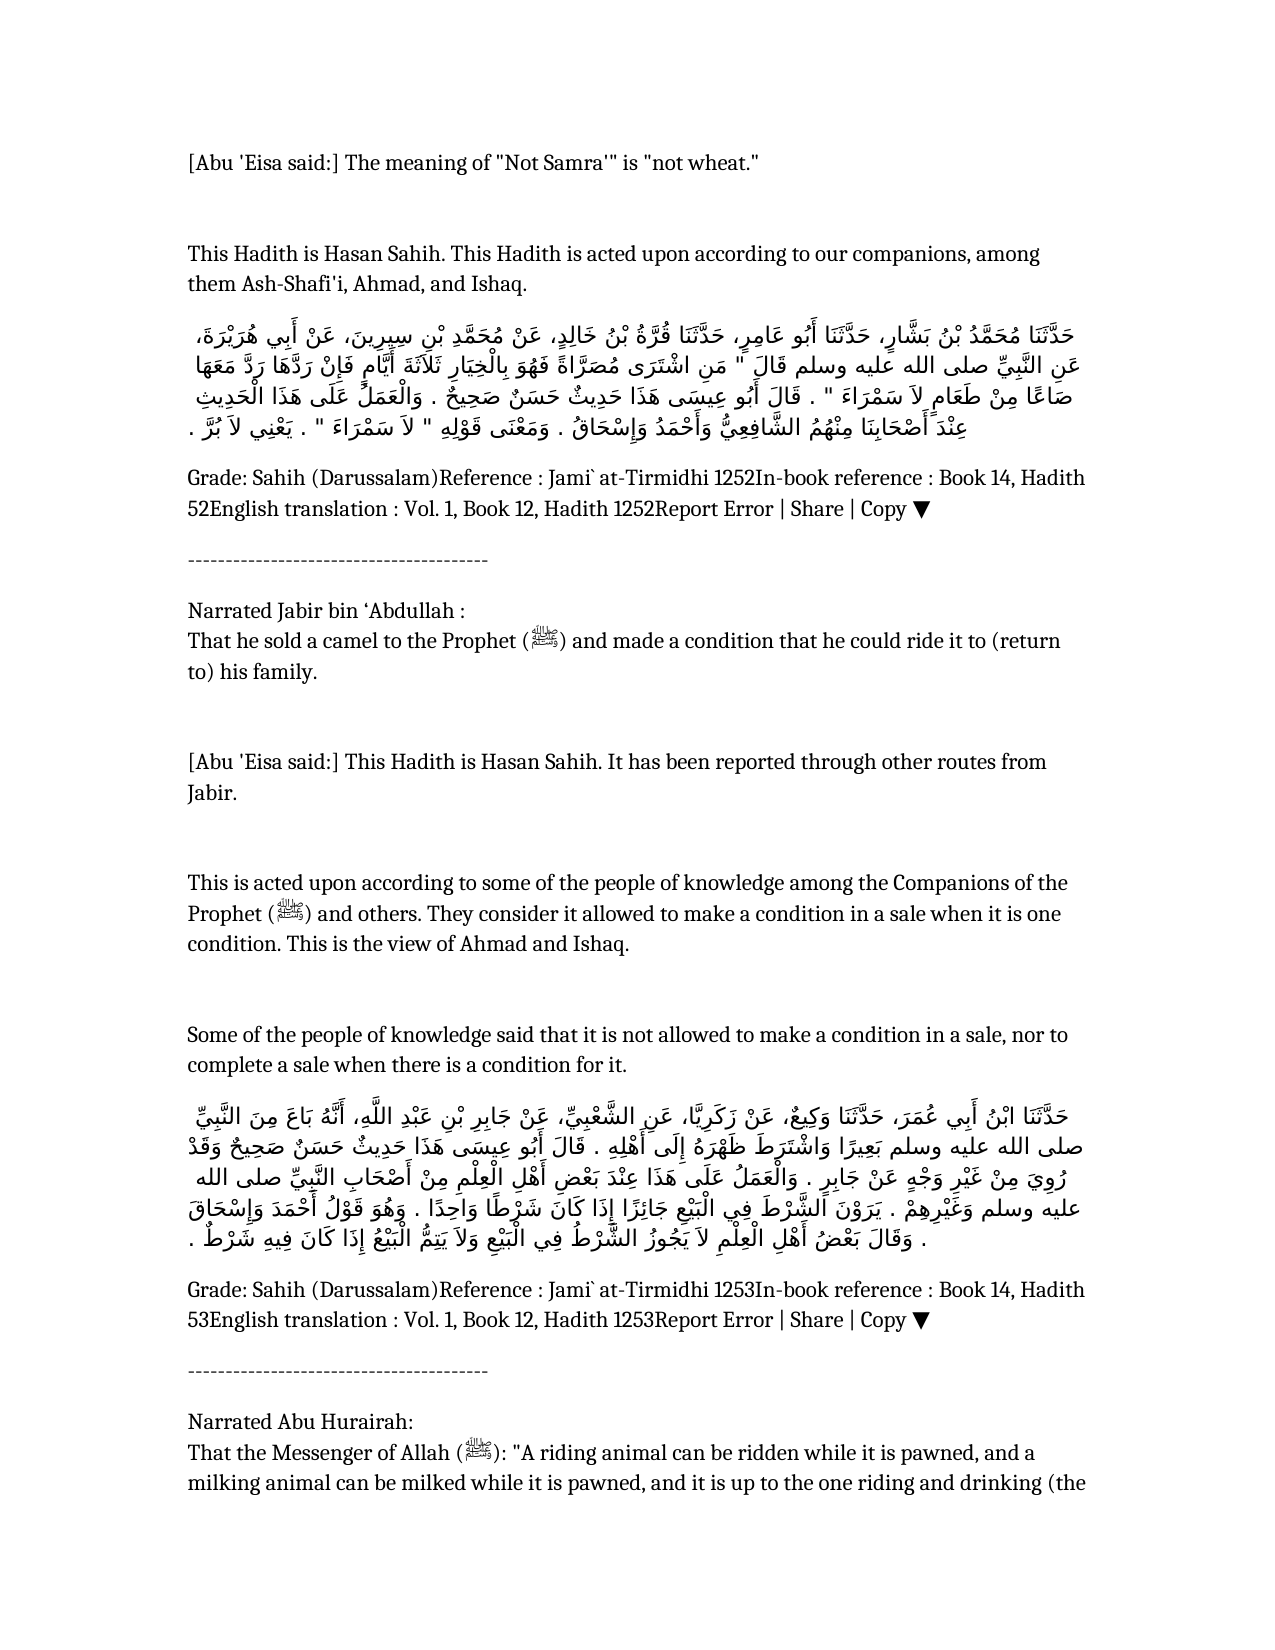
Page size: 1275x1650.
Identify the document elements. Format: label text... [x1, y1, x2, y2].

text Narrated Jabir bin ‘Abdullah : That he sold a camel to the Prophet (ﷺ) and made a condition that he could ride it to (return to) his family. [Abu 'Eisa said:] This Hadith is Hasan Sahih. It has been reported through other routes from Jabir. This is acted upon according to some of the people of knowledge among the Companions of the Prophet (ﷺ) and others. They consider it allowed to make a condition in a sale when it is one condition. This is the view of Ahmad and Ishaq. Some of the people of knowledge said that it is not allowed to make a condition in a sale, nor to complete a sale when there is a condition for it. [187, 597, 1087, 1078]
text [187, 1409, 1087, 1497]
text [187, 150, 1087, 297]
text حَدَّثَنَا ابْنُ أَبِي عُمَرَ، حَدَّثَنَا وَكِيعٌ، عَنْ زَكَرِيَّا، عَنِ الشَّعْبِيِّ، عَنْ جَابِرِ بْنِ عَبْدِ اللَّهِ، أَنَّهُ بَاعَ مِنَ النَّبِيِّ صلى الله عليه وسلم بَعِيرًا وَاشْتَرَطَ ظَهْرَهُ إِلَى أَهْلِهِ ‏.‏ قَالَ أَبُو عِيسَى هَذَا حَدِيثٌ حَسَنٌ صَحِيحٌ وَقَدْ رُوِيَ مِنْ غَيْرِ وَجْهٍ عَنْ جَابِرٍ ‏.‏ وَالْعَمَلُ عَلَى هَذَا عِنْدَ بَعْضِ أَهْلِ الْعِلْمِ مِنْ أَصْحَابِ النَّبِيِّ صلى الله عليه وسلم وَغَيْرِهِمْ ‏.‏ يَرَوْنَ الشَّرْطَ فِي الْبَيْعِ جَائِزًا إِذَا كَانَ شَرْطًا وَاحِدًا ‏.‏ وَهُوَ قَوْلُ أَحْمَدَ وَإِسْحَاقَ ‏.‏ وَقَالَ بَعْضُ أَهْلِ الْعِلْمِ لاَ يَجُوزُ الشَّرْطُ فِي الْبَيْعِ وَلاَ يَتِمُّ الْبَيْعُ إِذَا كَانَ فِيهِ شَرْطٌ ‏.‏ [187, 1103, 1087, 1252]
text ---------------------------------------- [187, 1358, 1087, 1384]
text ---------------------------------------- [187, 546, 1087, 573]
text Grade: Sahih (Darussalam)Reference : Jami` at-Tirmidhi 1252In-book reference : Book 14, Hadith 52English translation : Vol. 1, Book 12, Hadith 1252Report Error | Share | Copy ▼ [187, 465, 1087, 522]
text حَدَّثَنَا مُحَمَّدُ بْنُ بَشَّارٍ، حَدَّثَنَا أَبُو عَامِرٍ، حَدَّثَنَا قُرَّةُ بْنُ خَالِدٍ، عَنْ مُحَمَّدِ بْنِ سِيرِينَ، عَنْ أَبِي هُرَيْرَةَ، عَنِ النَّبِيِّ صلى الله عليه وسلم قَالَ ‏"‏ مَنِ اشْتَرَى مُصَرَّاةً فَهُوَ بِالْخِيَارِ ثَلاَثَةَ أَيَّامٍ فَإِنْ رَدَّهَا رَدَّ مَعَهَا صَاعًا مِنْ طَعَامٍ لاَ سَمْرَاءَ ‏"‏ ‏.‏ قَالَ أَبُو عِيسَى هَذَا حَدِيثٌ حَسَنٌ صَحِيحٌ ‏.‏ وَالْعَمَلُ عَلَى هَذَا الْحَدِيثِ عِنْدَ أَصْحَابِنَا مِنْهُمُ الشَّافِعِيُّ وَأَحْمَدُ وَإِسْحَاقُ ‏.‏ وَمَعْنَى قَوْلِهِ ‏"‏ لاَ سَمْرَاءَ ‏"‏ ‏.‏ يَعْنِي لاَ بُرَّ ‏.‏ [187, 322, 1087, 440]
text Grade: Sahih (Darussalam)Reference : Jami` at-Tirmidhi 1253In-book reference : Book 14, Hadith 53English translation : Vol. 1, Book 12, Hadith 1253Report Error | Share | Copy ▼ [187, 1277, 1087, 1333]
